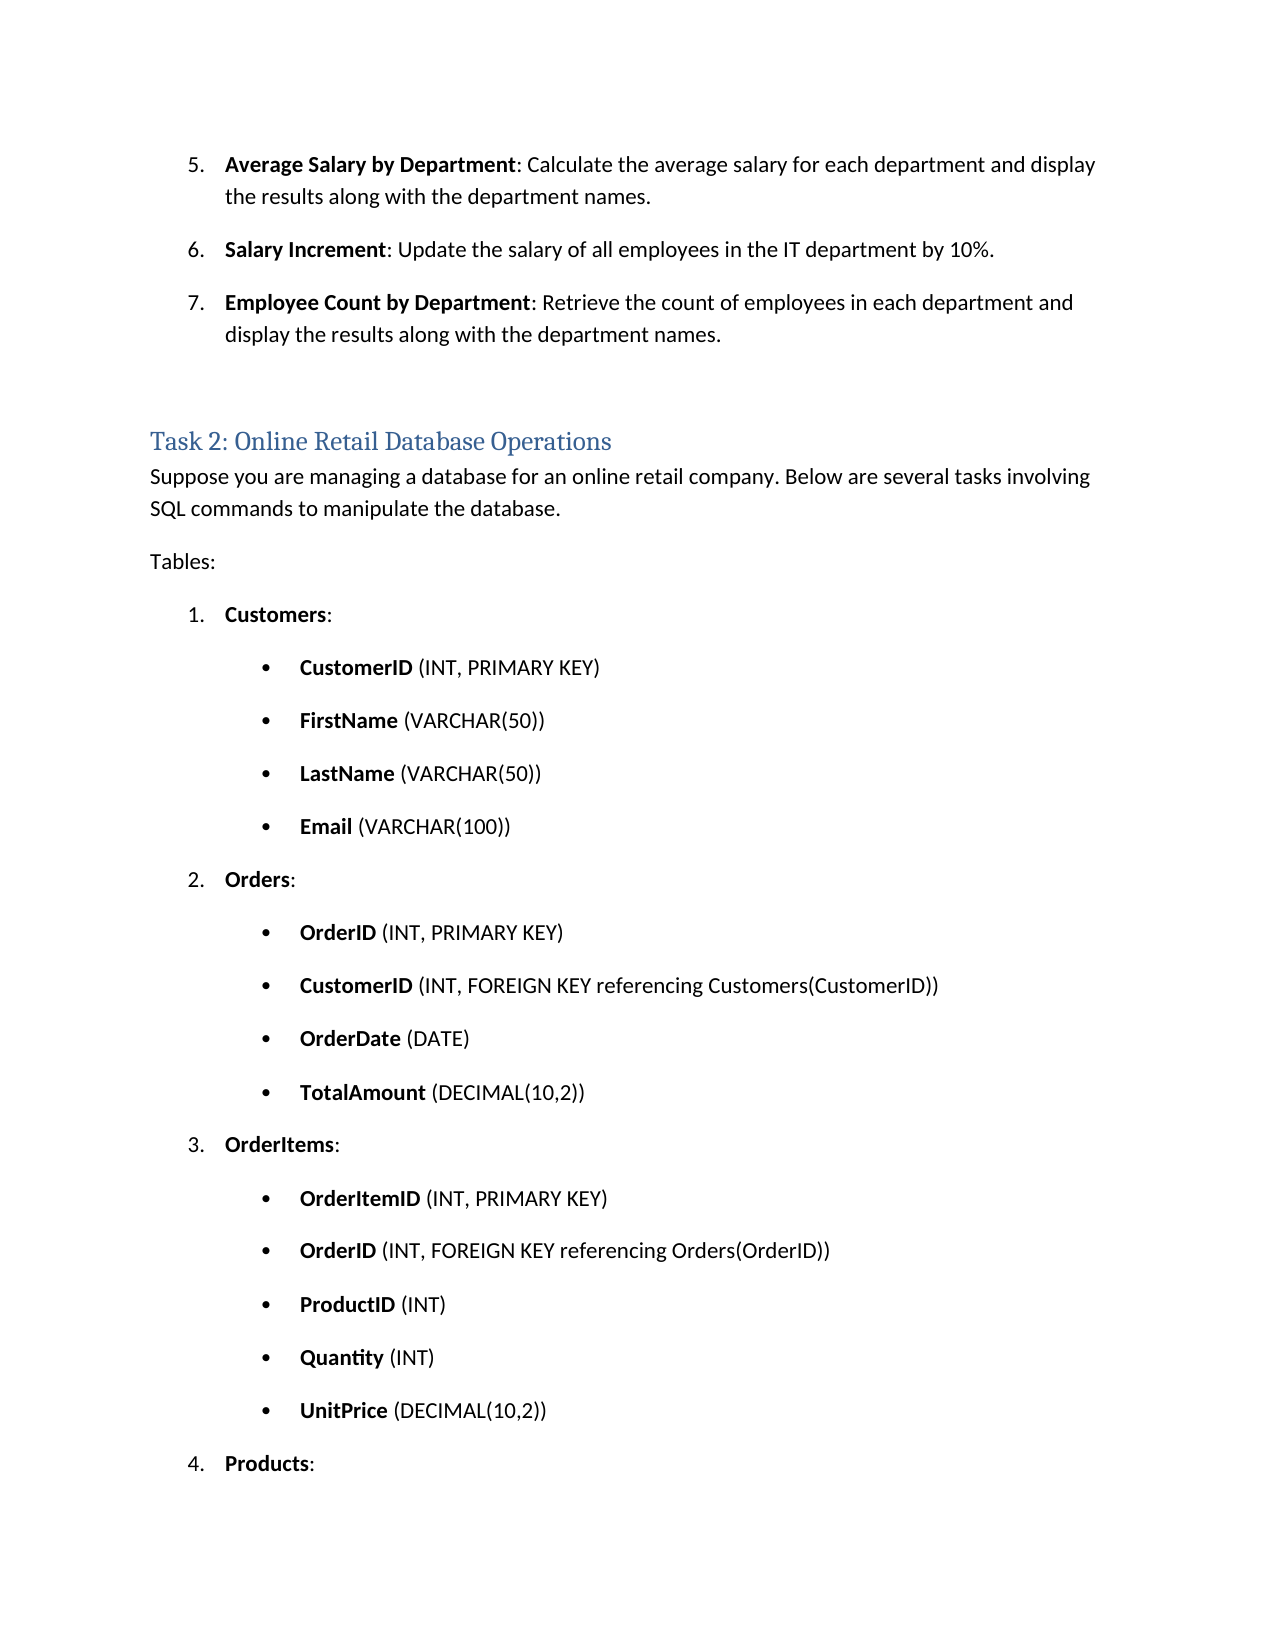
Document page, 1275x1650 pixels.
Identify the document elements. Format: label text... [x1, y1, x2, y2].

list Email (VARCHAR(100)) [262, 812, 1125, 841]
list CustomerID (INT, PRIMARY KEY) [262, 653, 1125, 681]
list OrderDate (DATE) [262, 1024, 1125, 1053]
list OrderID (INT, FOREIGN KEY referencing Orders(OrderID)) [262, 1237, 1125, 1265]
list Salary Increment: Update the salary of all employees in the IT department by 10%. [187, 235, 1125, 263]
list UnitPrice (DECIMAL(10,2)) [262, 1396, 1125, 1424]
list TotalAmount (DECIMAL(10,2)) [262, 1078, 1125, 1106]
list FirstName (VARCHAR(50)) [262, 706, 1125, 734]
text Tables: [150, 547, 1125, 575]
list LastName (VARCHAR(50)) [262, 759, 1125, 787]
list Products: [187, 1449, 1125, 1477]
list Quantity (INT) [262, 1343, 1125, 1371]
text Suppose you are managing a database for an online retail company. Below are several tasks involving SQL commands to manipulate the database. [150, 462, 1125, 522]
list OrderItems: [187, 1131, 1125, 1159]
list Average Salary by Department: Calculate the average salary for each department and display the results along with the department names. [187, 150, 1125, 210]
list Orders: [187, 866, 1125, 893]
list ProductID (INT) [262, 1290, 1125, 1318]
list OrderID (INT, PRIMARY KEY) [262, 918, 1125, 947]
list CustomerID (INT, FOREIGN KEY referencing Customers(CustomerID)) [262, 972, 1125, 999]
list Employee Count by Department: Retrieve the count of employees in each department and display the results along with the department names. [187, 288, 1125, 348]
list Customers: [187, 600, 1125, 628]
subtitle Task 2: Online Retail Database Operations [150, 426, 1125, 458]
list OrderItemID (INT, PRIMARY KEY) [262, 1184, 1125, 1212]
